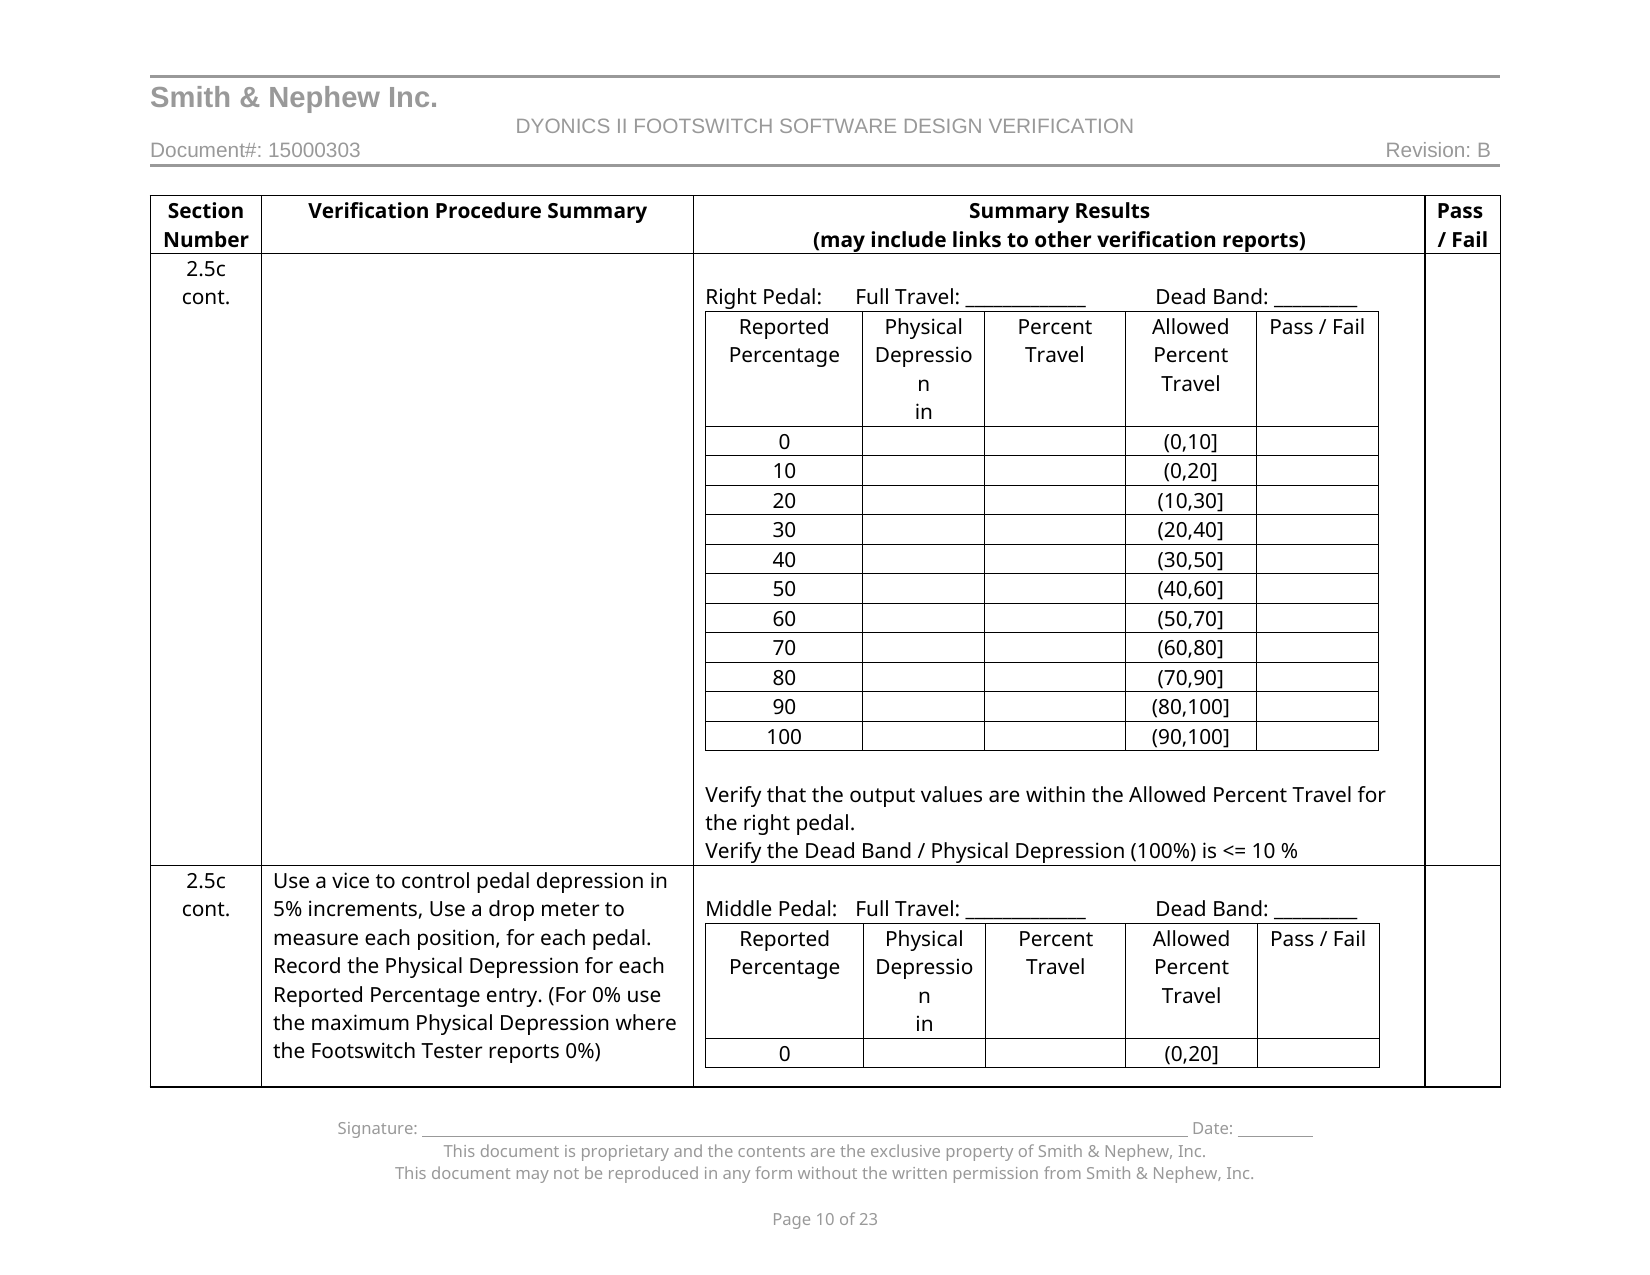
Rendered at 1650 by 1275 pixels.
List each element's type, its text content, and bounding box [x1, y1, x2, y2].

table_header Summary Results (may include links to other verification reports) [694, 196, 1424, 253]
table_cell [1426, 254, 1500, 865]
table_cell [694, 866, 1424, 1086]
table_header Pass / Fail [1426, 196, 1500, 253]
table_cell 2.5c cont. [151, 254, 261, 865]
table_header Verification Procedure Summary [262, 196, 693, 253]
table_cell [262, 254, 693, 865]
table_cell [1426, 866, 1500, 1086]
table_cell 2.5c cont. [151, 866, 261, 1086]
table_cell Right Pedal: Full Travel: _____________ Dead Band: _________ Verify that the output values are within the Allowed Percent Travel for the right pedal. Verify the Dead Band / Physical Depression (100%) is <= 10 % [694, 254, 1424, 865]
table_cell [262, 866, 693, 1086]
table_header Section Number [151, 196, 261, 253]
